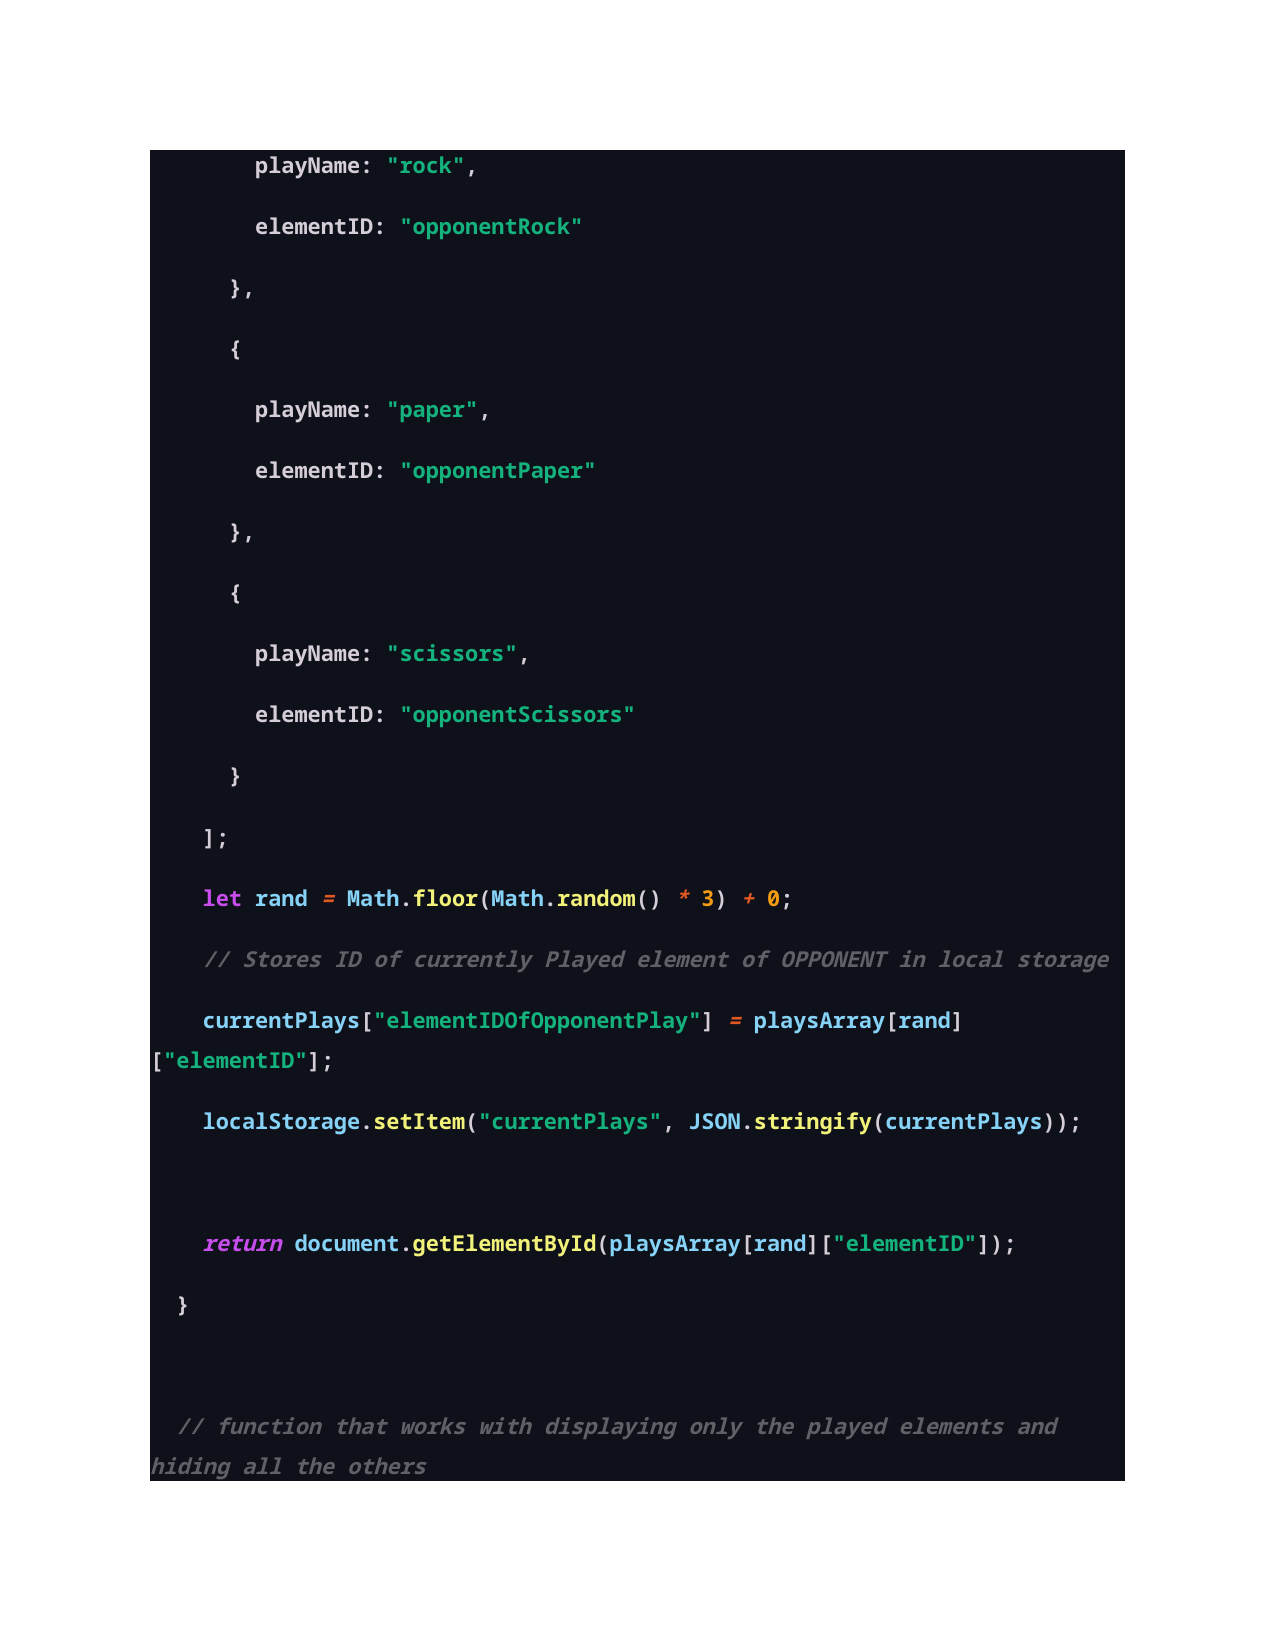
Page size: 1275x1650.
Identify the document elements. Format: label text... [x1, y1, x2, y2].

text } [150, 760, 1125, 790]
text { [150, 577, 1125, 607]
text playName: "scissors", [150, 638, 1125, 668]
text elementID: "opponentRock" [150, 211, 1125, 241]
text currentPlays["elementIDOfOpponentPlay"] = playsArray[rand]["elementID"]; [150, 1004, 1125, 1074]
text localStorage.setItem("currentPlays", JSON.stringify(currentPlays)); [150, 1106, 1125, 1136]
text }, [150, 516, 1125, 546]
text elementID: "opponentPaper" [150, 455, 1125, 485]
text ]; [150, 821, 1125, 851]
text return document.getElementById(playsArray[rand]["elementID"]); [150, 1228, 1125, 1258]
text // Stores ID of currently Played element of OPPONENT in local storage [150, 943, 1125, 973]
text // function that works with displaying only the played elements and hiding all the others [150, 1411, 1125, 1481]
text playName: "rock", [150, 150, 1125, 180]
text elementID: "opponentScissors" [150, 699, 1125, 729]
text let rand = Math.floor(Math.random() * 3) + 0; [150, 882, 1125, 912]
text playName: "paper", [150, 394, 1125, 424]
text { [150, 333, 1125, 363]
text } [150, 1289, 1125, 1319]
text }, [150, 272, 1125, 302]
